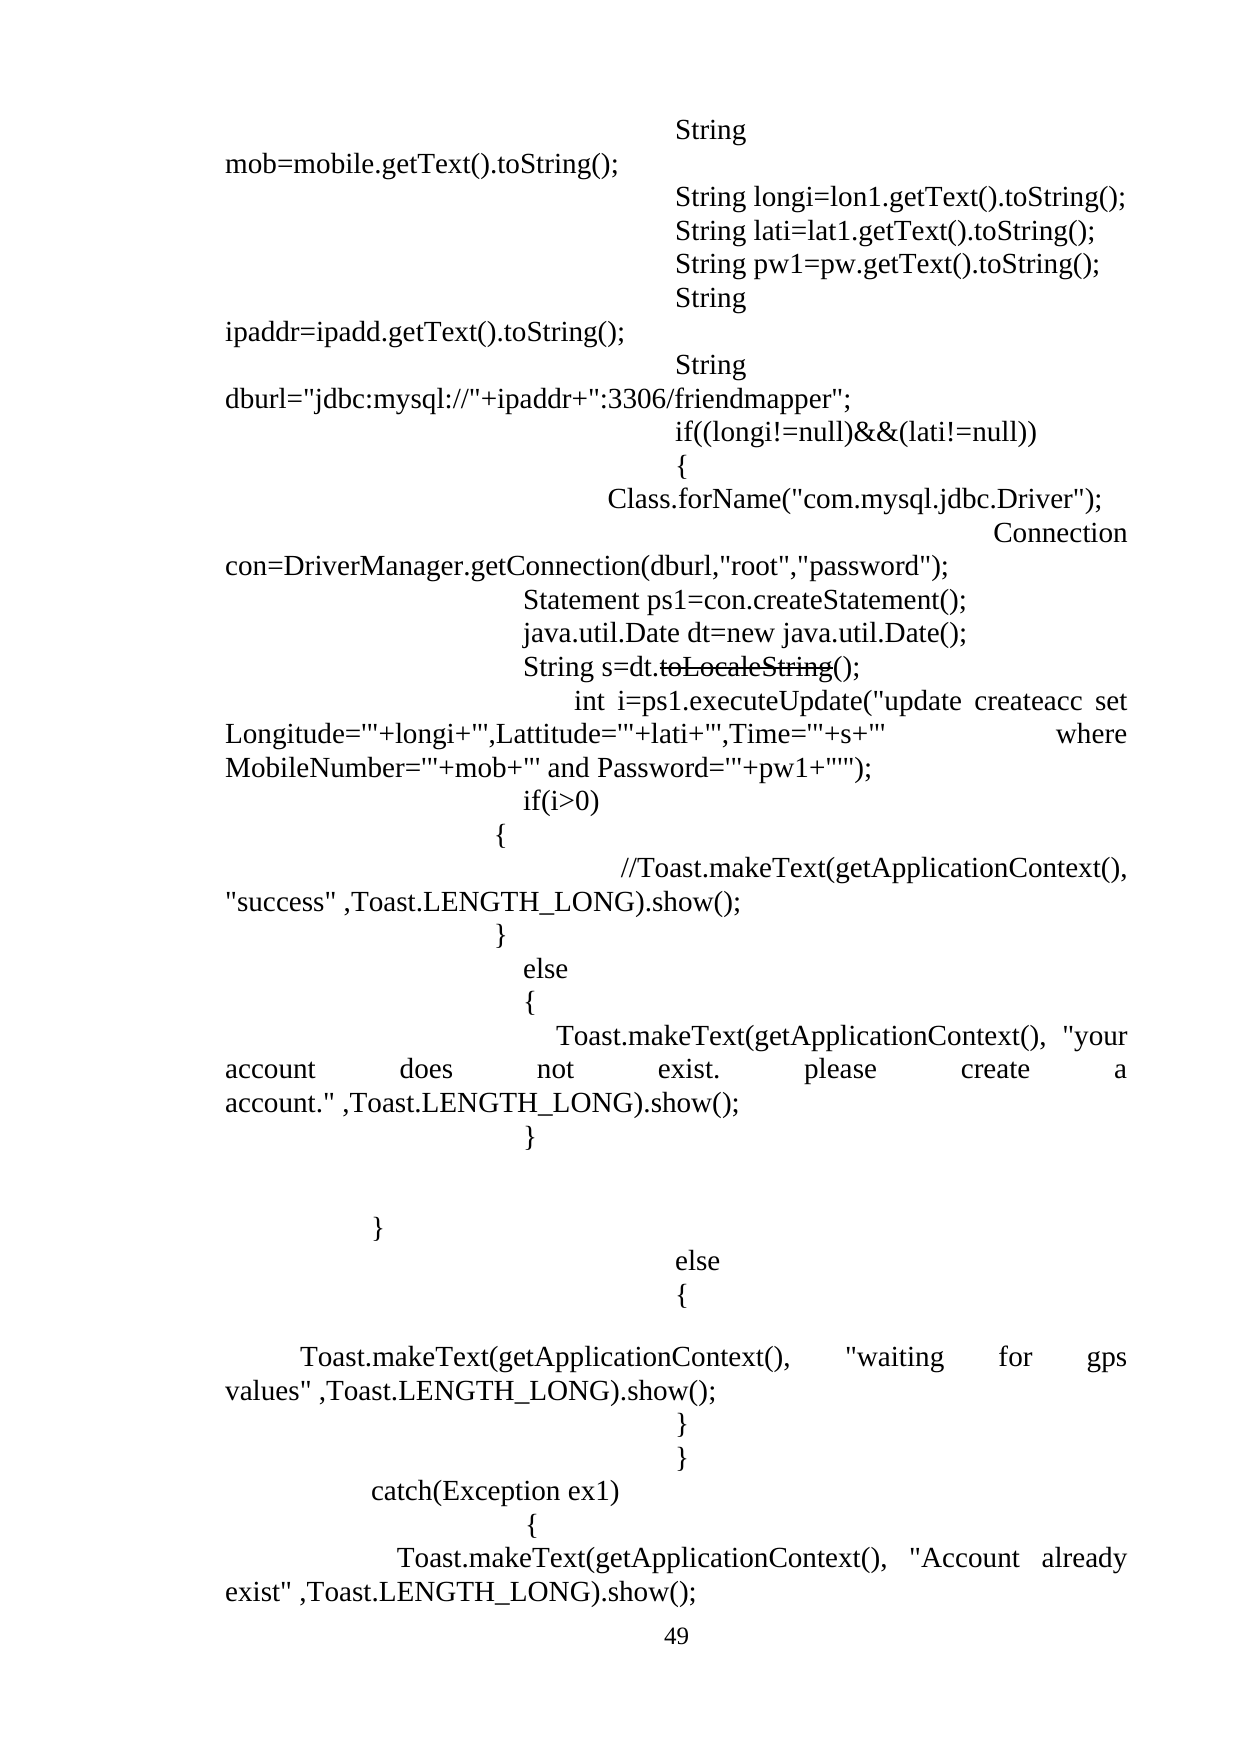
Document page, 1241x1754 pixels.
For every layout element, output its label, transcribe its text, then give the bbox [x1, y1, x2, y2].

text Toast.makeText(getApplicationContext(), "waiting for gps values" ,Toast.LENGTH_LONG).show(); [225, 1310, 1128, 1406]
text //Toast.makeText(getApplicationContext(), "success" ,Toast.LENGTH_LONG).show(); [225, 850, 1128, 917]
text { [225, 984, 1128, 1018]
text int i=ps1.executeUpdate("update createacc set Longitude='"+longi+"',Lattitude='"+lati+"',Time='"+s+"' where MobileNumber='"+mob+"' and Password='"+pw1+"'"); [225, 683, 1128, 783]
text if((longi!=null)&&(lati!=null)) [225, 414, 1128, 448]
text } [225, 1210, 1128, 1243]
text String mob=mobile.getText().toString(); [225, 112, 1128, 179]
text Connection con=DriverManager.getConnection(dburl,"root","password"); [225, 515, 1128, 582]
text Class.forName("com.mysql.jdbc.Driver"); [225, 481, 1128, 515]
text String ipaddr=ipadd.getText().toString(); [225, 280, 1128, 347]
text { [225, 1277, 1128, 1310]
text } [225, 1406, 1128, 1440]
text Statement ps1=con.createStatement(); [225, 582, 1128, 616]
text if(i>0) [225, 783, 1128, 817]
text { [225, 1507, 1128, 1540]
text } [225, 917, 1128, 951]
text { [225, 448, 1128, 481]
text Toast.makeText(getApplicationContext(), "Account already exist" ,Toast.LENGTH_LONG).show(); [225, 1540, 1128, 1607]
text String longi=lon1.getText().toString(); [225, 179, 1128, 213]
text } [225, 1119, 1128, 1152]
text else [225, 1243, 1128, 1277]
text String lati=lat1.getText().toString(); [225, 213, 1128, 247]
text else [225, 951, 1128, 984]
text String s=dt.toLocaleString(); [225, 649, 1128, 683]
text catch(Exception ex1) [225, 1473, 1128, 1507]
text String pw1=pw.getText().toString(); [225, 247, 1128, 280]
text Toast.makeText(getApplicationContext(), "your account does not exist. please create a account." ,Toast.LENGTH_LONG).show(); [225, 1018, 1128, 1119]
text String dburl="jdbc:mysql://"+ipaddr+":3306/friendmapper"; [225, 347, 1128, 414]
text } [225, 1440, 1128, 1473]
text java.util.Date dt=new java.util.Date(); [225, 616, 1128, 649]
text { [225, 817, 1128, 850]
